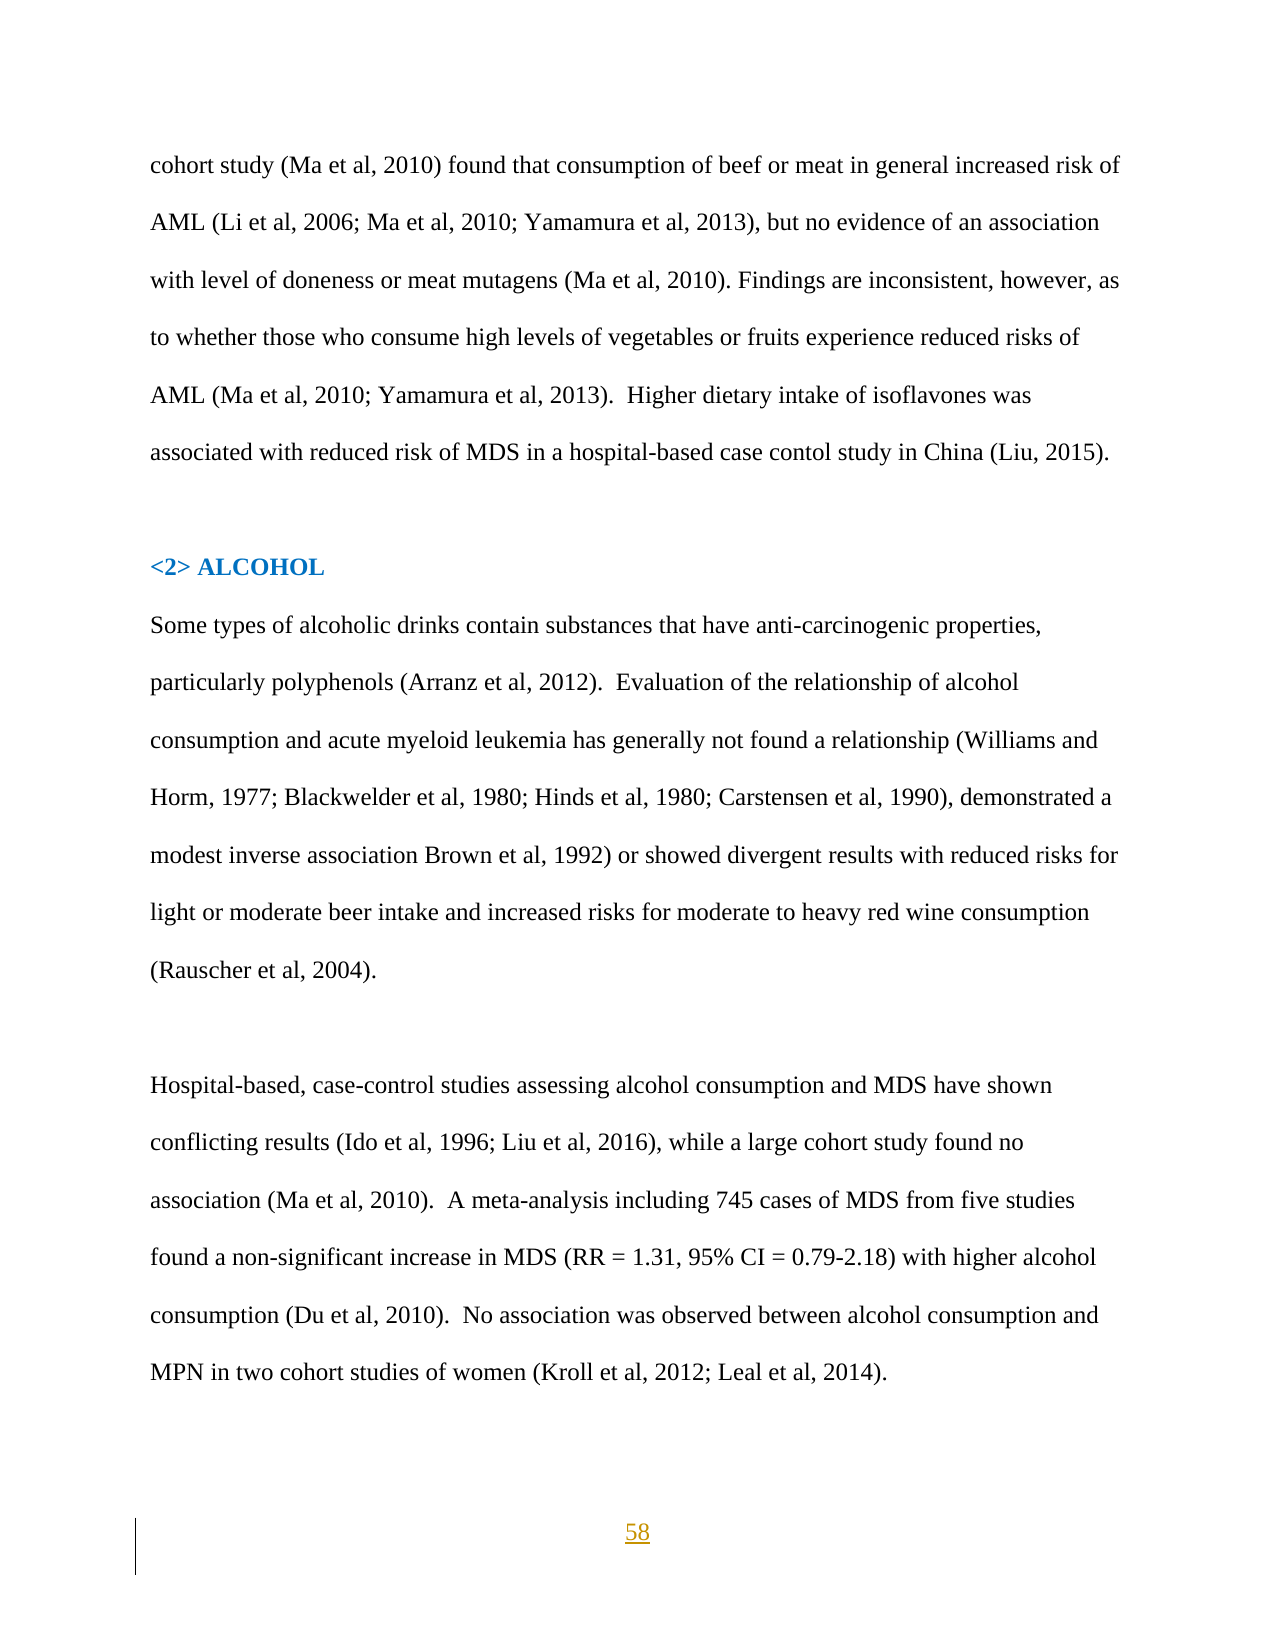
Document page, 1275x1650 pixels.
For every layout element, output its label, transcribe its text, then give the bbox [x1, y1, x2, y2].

text Hospital-based, case-control studies assessing alcohol consumption and MDS have shown conflicting results (Ido et al, 1996; Liu et al, 2016), while a large cohort study found no association (Ma et al, 2010). A meta-analysis including 745 cases of MDS from five studies found a non-significant increase in MDS (RR = 1.31, 95% CI = 0.79-2.18) with higher alcohol consumption (Du et al, 2010). No association was observed between alcohol consumption and MPN in two cohort studies of women (Kroll et al, 2012; Leal et al, 2014). [150, 1070, 1125, 1386]
text <2> ALCOHOL [150, 552, 1125, 581]
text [150, 150, 1125, 466]
text Some types of alcoholic drinks contain substances that have anti-carcinogenic properties, particularly polyphenols (Arranz et al, 2012). Evaluation of the relationship of alcohol consumption and acute myeloid leukemia has generally not found a relationship (Williams and Horm, 1977; Blackwelder et al, 1980; Hinds et al, 1980; Carstensen et al, 1990), demonstrated a modest inverse association Brown et al, 1992) or showed divergent results with reduced risks for light or moderate beer intake and increased risks for moderate to heavy red wine consumption (Rauscher et al, 2004). [150, 610, 1125, 984]
